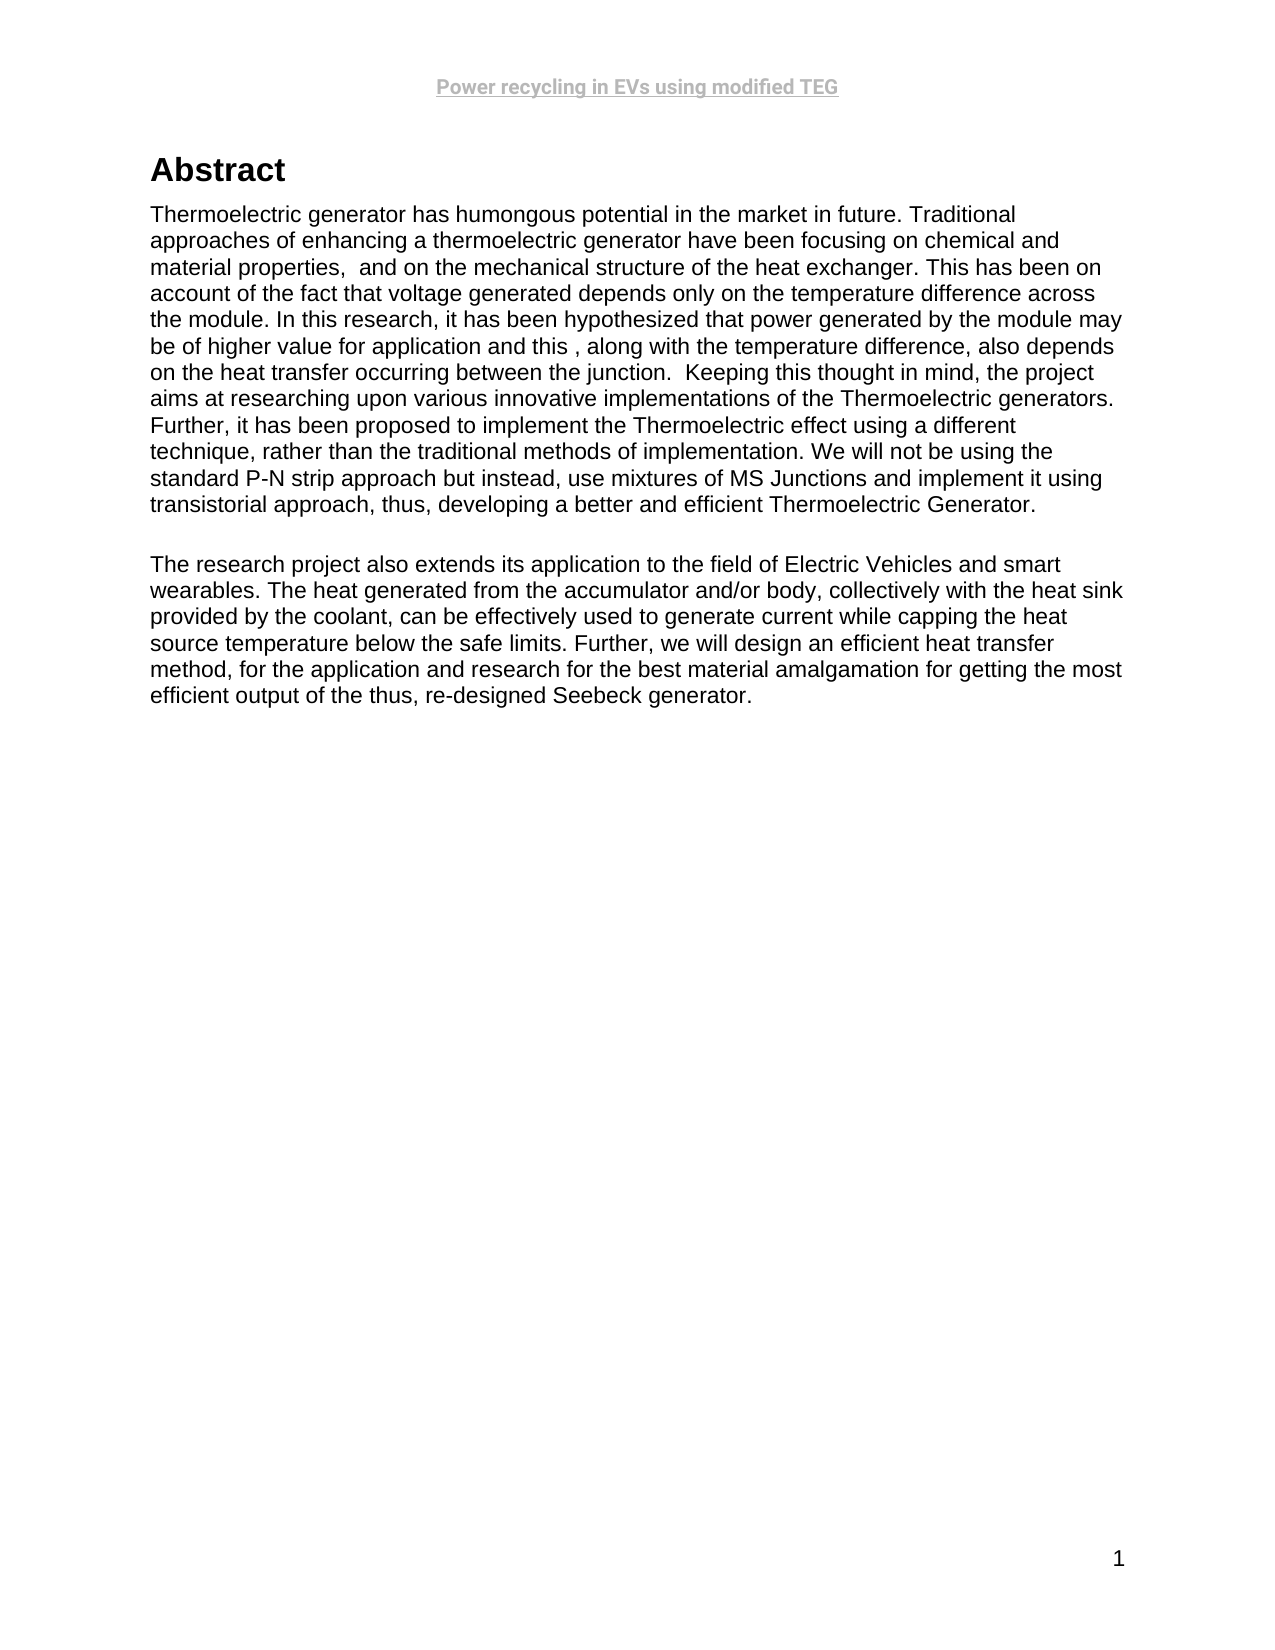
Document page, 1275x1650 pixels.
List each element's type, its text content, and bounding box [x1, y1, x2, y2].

subtitle Abstract [150, 150, 1125, 188]
text Thermoelectric generator has humongous potential in the market in future. Traditional approaches of enhancing a thermoelectric generator have been focusing on chemical and material properties, and on the mechanical structure of the heat exchanger. This has been on account of the fact that voltage generated depends only on the temperature difference across the module. In this research, it has been hypothesized that power generated by the module may be of higher value for application and this , along with the temperature difference, also depends on the heat transfer occurring between the junction. Keeping this thought in mind, the project aims at researching upon various innovative implementations of the Thermoelectric generators. Further, it has been proposed to implement the Thermoelectric effect using a different technique, rather than the traditional methods of implementation. We will not be using the standard P-N strip approach but instead, use mixtures of MS Junctions and implement it using transistorial approach, thus, developing a better and efficient Thermoelectric Generator. [150, 201, 1125, 517]
text The research project also extends its application to the field of Electric Vehicles and smart wearables. The heat generated from the accumulator and/or body, collectively with the heat sink provided by the coolant, can be effectively used to generate current while capping the heat source temperature below the safe limits. Further, we will design an efficient heat transfer method, for the application and research for the best material amalgamation for getting the most efficient output of the thus, re-designed Seebeck generator. [150, 551, 1125, 709]
